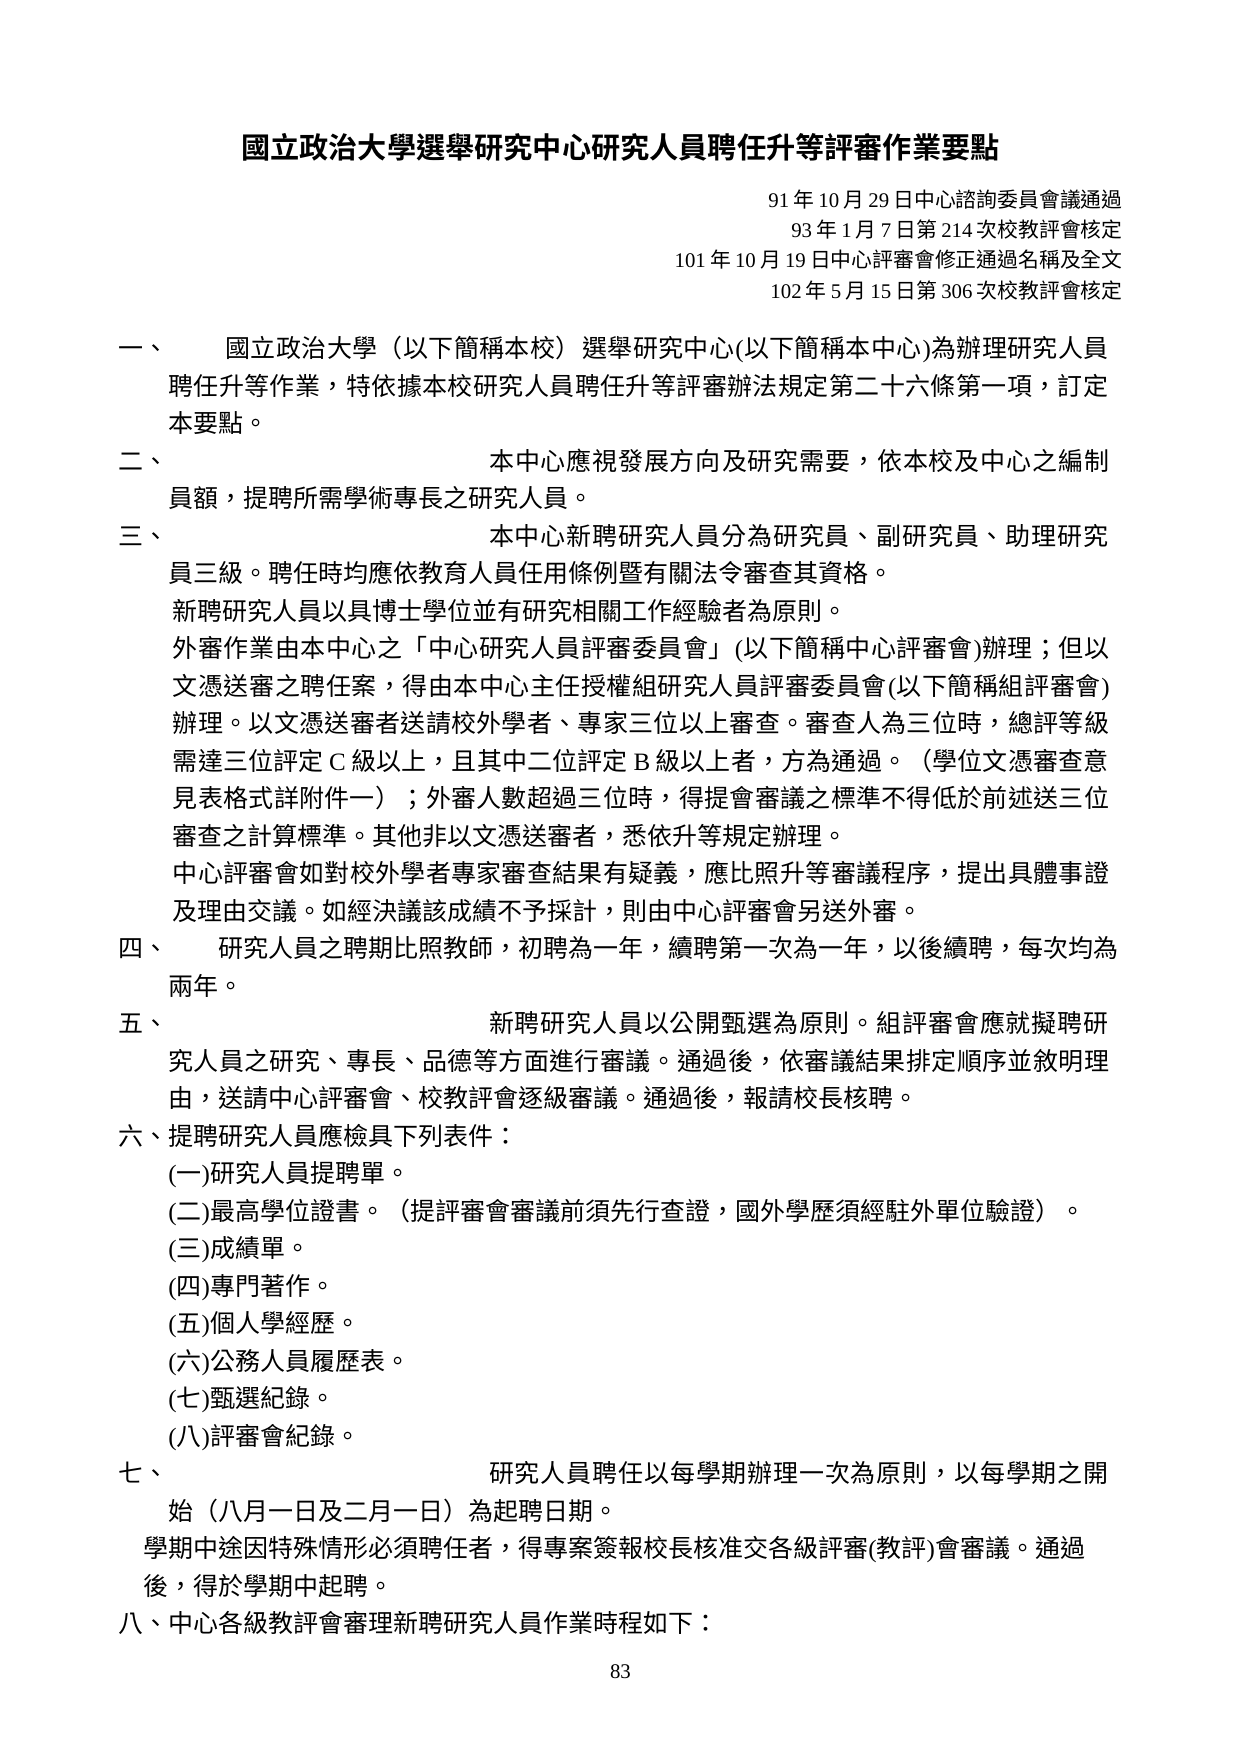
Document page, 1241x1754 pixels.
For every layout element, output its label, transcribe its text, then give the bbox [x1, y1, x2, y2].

text (七)甄選紀錄。 [118, 1378, 1109, 1416]
list 本中心新聘研究人員分為研究員、副研究員、助理研究員三級。聘任時均應依教育人員任用條例暨有關法令審查其資格。 [118, 516, 1109, 591]
text (四)專門著作。 [118, 1266, 1109, 1303]
text 後，得於學期中起聘。 [118, 1566, 1109, 1603]
text (六)公務人員履歷表。 [118, 1341, 1109, 1378]
list 研究人員聘任以每學期辦理一次為原則，以每學期之開始（八月一日及二月一日）為起聘日期。 [118, 1453, 1109, 1528]
text 102年5月15日第306次校教評會核定 [118, 274, 1122, 304]
list 研究人員之聘期比照教師，初聘為一年，續聘第一次為一年，以後續聘，每次均為兩年。 [118, 928, 1122, 1003]
text 外審作業由本中心之「中心研究人員評審委員會」(以下簡稱中心評審會)辦理；但以文憑送審之聘任案，得由本中心主任授權組研究人員評審委員會(以下簡稱組評審會)辦理。以文憑送審者送請校外學者、專家三位以上審查。審查人為三位時，總評等級需達三位評定C級以上，且其中二位評定B級以上者，方為通過。（學位文憑審查意見表格式詳附件一）；外審人數超過三位時，得提會審議之標準不得低於前述送三位審查之計算標準。其他非以文憑送審者，悉依升等規定辦理。 [173, 628, 1109, 853]
list 國立政治大學（以下簡稱本校）選舉研究中心(以下簡稱本中心)為辦理研究人員聘任升等作業，特依據本校研究人員聘任升等評審辦法規定第二十六條第一項，訂定本要點。 [118, 328, 1109, 441]
text (八)評審會紀錄。 [118, 1416, 1109, 1453]
text 93年1月7日第214次校教評會核定 [118, 213, 1122, 244]
list 本中心應視發展方向及研究需要，依本校及中心之編制員額，提聘所需學術專長之研究人員。 [118, 441, 1109, 516]
text 101年10月19日中心評審會修正通過名稱及全文 [118, 244, 1122, 274]
text 91年10月29日中心諮詢委員會議通過 [118, 183, 1122, 213]
text (五)個人學經歷。 [118, 1303, 1109, 1341]
text 八、中心各級教評會審理新聘研究人員作業時程如下： [118, 1603, 1109, 1641]
text (三)成績單。 [118, 1228, 1109, 1266]
text 新聘研究人員以具博士學位並有研究相關工作經驗者為原則。 [148, 591, 1109, 628]
text (一)研究人員提聘單。 [118, 1153, 1109, 1191]
text 國立政治大學選舉研究中心研究人員聘任升等評審作業要點 [118, 108, 1122, 183]
list 新聘研究人員以公開甄選為原則。組評審會應就擬聘研究人員之研究、專長、品德等方面進行審議。通過後，依審議結果排定順序並敘明理由，送請中心評審會、校教評會逐級審議。通過後，報請校長核聘。 [118, 1003, 1109, 1116]
text 中心評審會如對校外學者專家審查結果有疑義，應比照升等審議程序，提出具體事證及理由交議。如經決議該成績不予採計，則由中心評審會另送外審。 [173, 853, 1109, 928]
text (二)最高學位證書。（提評審會審議前須先行查證，國外學歷須經駐外單位驗證）。 [118, 1191, 1109, 1228]
text 六、提聘研究人員應檢具下列表件： [118, 1116, 1109, 1153]
text 學期中途因特殊情形必須聘任者，得專案簽報校長核准交各級評審(教評)會審議。通過 [118, 1528, 1109, 1566]
